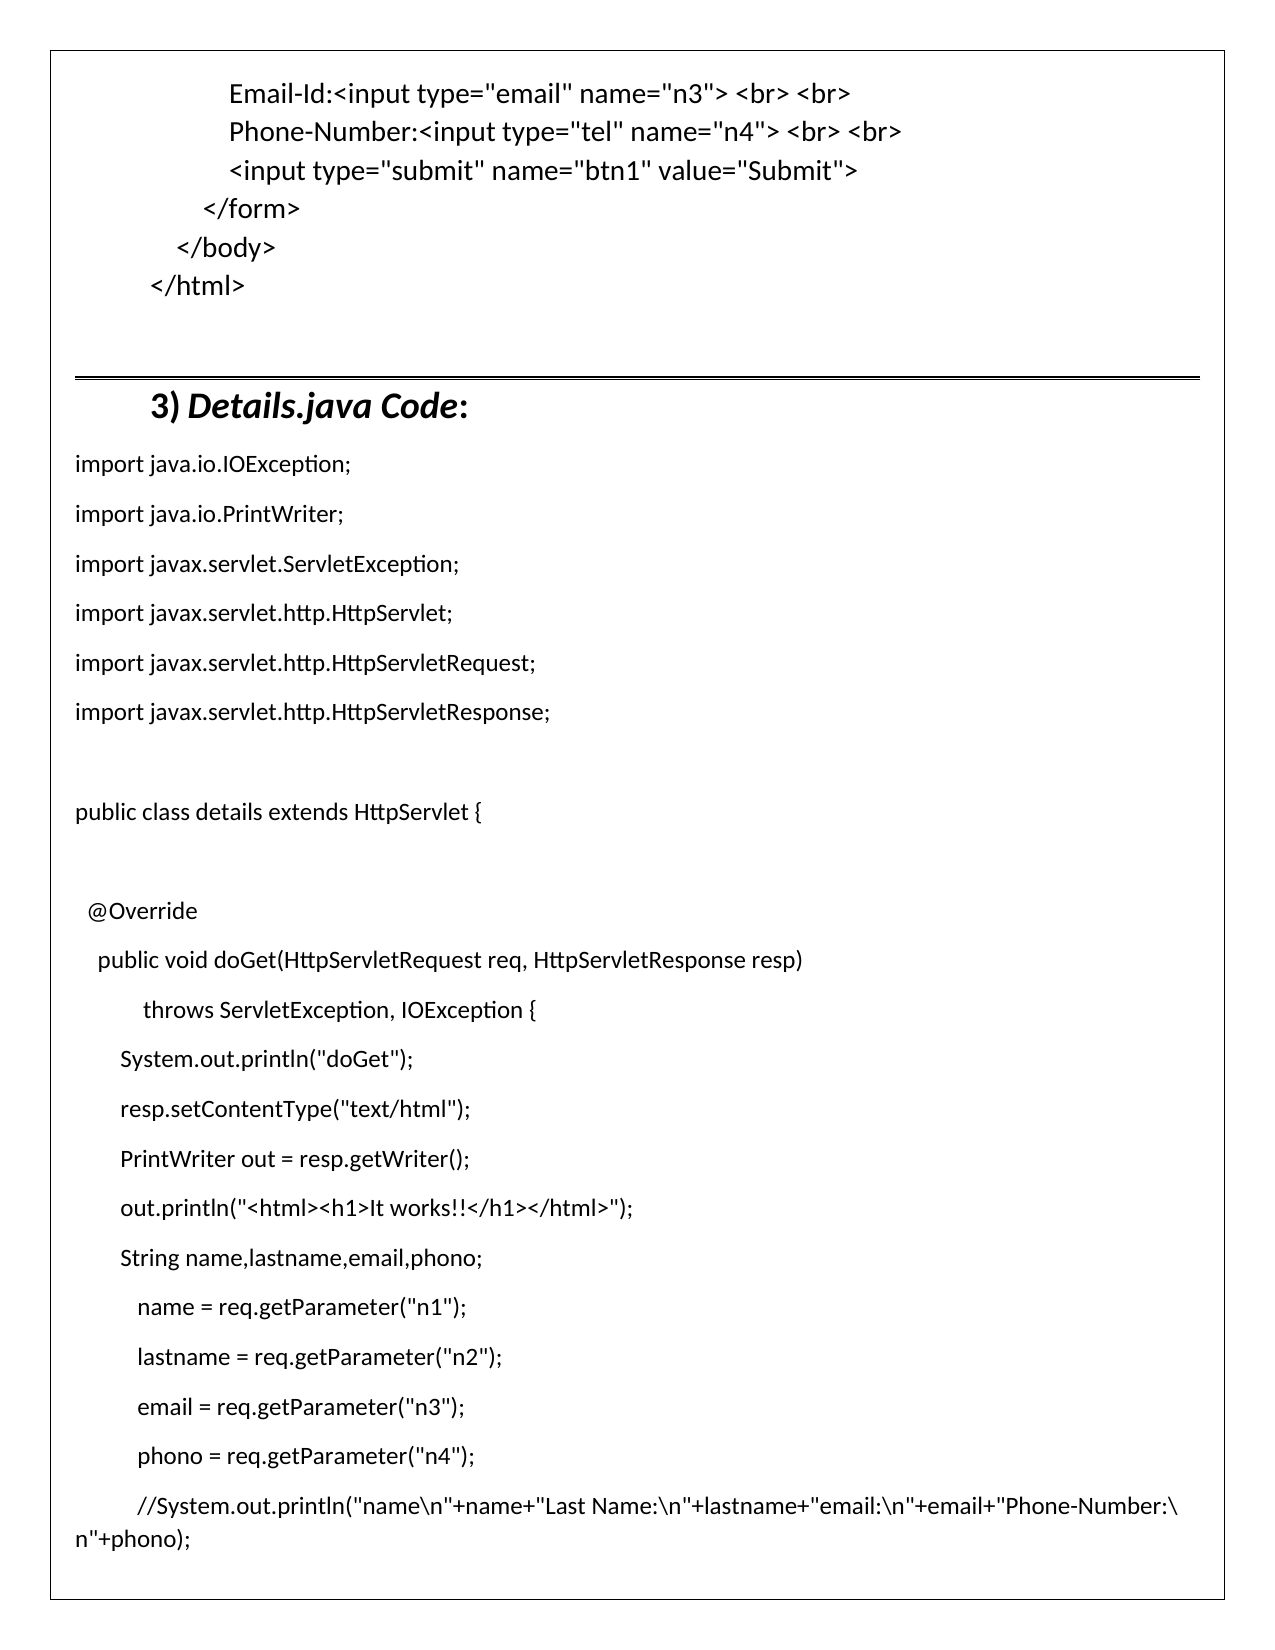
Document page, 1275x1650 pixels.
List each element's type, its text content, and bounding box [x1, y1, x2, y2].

text import java.io.IOException; [75, 449, 1200, 479]
text public class details extends HttpServlet { [75, 796, 1200, 826]
text //System.out.println("name\n"+name+"Last Name:\n"+lastname+"email:\n"+email+"Phone-Number:\n"+phono); [75, 1490, 1200, 1553]
text public void doGet(HttpServletRequest req, HttpServletResponse resp) [75, 944, 1200, 975]
text email = req.getParameter("n3"); [75, 1391, 1200, 1421]
text name = req.getParameter("n1"); [75, 1292, 1200, 1322]
text @Override [75, 895, 1200, 925]
text import javax.servlet.ServletException; [75, 548, 1200, 578]
list Details.java Code: [150, 382, 1200, 428]
text throws ServletException, IOException { [75, 994, 1200, 1024]
text import javax.servlet.http.HttpServlet; [75, 597, 1200, 628]
text import javax.servlet.http.HttpServletResponse; [75, 697, 1200, 727]
text PrintWriter out = resp.getWriter(); [75, 1143, 1200, 1173]
list Email-Id:<input type="email" name="n3"> <br> <br> [150, 75, 1200, 111]
text phono = req.getParameter("n4"); [75, 1440, 1200, 1471]
text System.out.println("doGet"); [75, 1044, 1200, 1074]
list </body> [150, 229, 1200, 264]
list </form> [150, 190, 1200, 226]
text out.println("<html><h1>It works!!</h1></html>"); [75, 1192, 1200, 1223]
text import javax.servlet.http.HttpServletRequest; [75, 647, 1200, 677]
text lastname = req.getParameter("n2"); [75, 1341, 1200, 1372]
text resp.setContentType("text/html"); [75, 1093, 1200, 1124]
text import java.io.PrintWriter; [75, 498, 1200, 529]
list <input type="submit" name="btn1" value="Submit"> [150, 152, 1200, 187]
list </html> [150, 267, 1200, 303]
text String name,lastname,email,phono; [75, 1242, 1200, 1272]
list Phone-Number:<input type="tel" name="n4"> <br> <br> [150, 113, 1200, 149]
